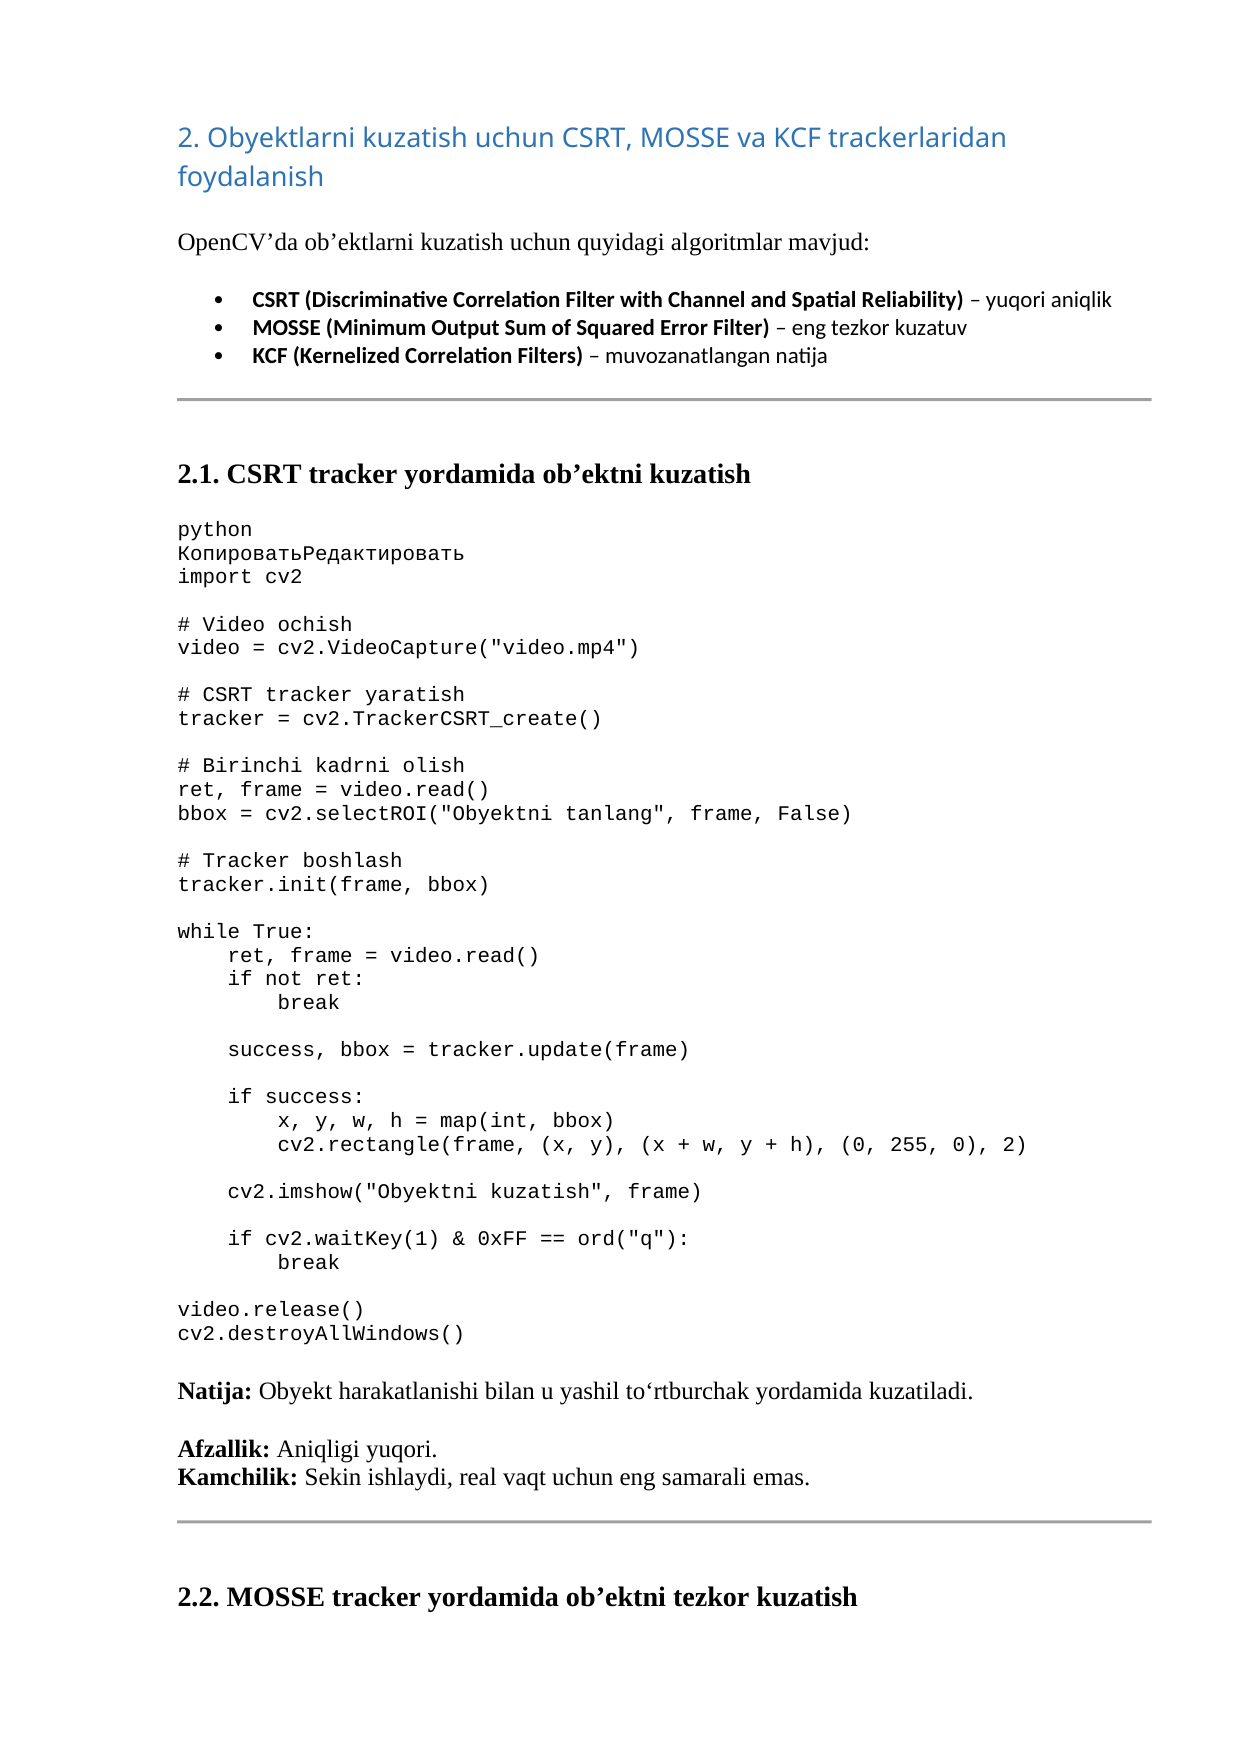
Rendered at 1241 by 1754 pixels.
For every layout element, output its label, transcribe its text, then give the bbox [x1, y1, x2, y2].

subtitle 2. Obyektlarni kuzatish uchun CSRT, MOSSE va KCF trackerlaridan foydalanish [177, 118, 1152, 195]
text if success: [177, 1086, 1152, 1110]
text OpenCV’da ob’ektlarni kuzatish uchun quyidagi algoritmlar mavjud: [177, 227, 1152, 256]
text cv2.rectangle(frame, (x, y), (x + w, y + h), (0, 255, 0), 2) [177, 1134, 1152, 1157]
list CSRT (Discriminative Correlation Filter with Channel and Spatial Reliability) – yuqori aniqlik [215, 285, 1152, 313]
text video.release() [177, 1299, 1152, 1323]
text video = cv2.VideoCapture("video.mp4") [177, 637, 1152, 661]
text # Tracker boshlash [177, 850, 1152, 874]
text if not ret: [177, 968, 1152, 992]
subtitle 2.2. MOSSE tracker yordamida ob’ektni tezkor kuzatish [177, 1580, 1152, 1612]
text if cv2.waitKey(1) & 0xFF == ord("q"): [177, 1228, 1152, 1252]
text python [177, 519, 1152, 543]
list KCF (Kernelized Correlation Filters) – muvozanatlangan natija [215, 341, 1152, 369]
text # Birinchi kadrni olish [177, 755, 1152, 779]
text Natija: Obyekt harakatlanishi bilan u yashil to‘rtburchak yordamida kuzatiladi. [177, 1376, 1152, 1404]
text # Video ochish [177, 613, 1152, 637]
text cv2.destroyAllWindows() [177, 1323, 1152, 1347]
text while True: [177, 921, 1152, 944]
text bbox = cv2.selectROI("Obyektni tanlang", frame, False) [177, 803, 1152, 826]
text tracker.init(frame, bbox) [177, 874, 1152, 897]
subtitle 2.1. CSRT tracker yordamida ob’ektni kuzatish [177, 457, 1152, 490]
text ret, frame = video.read() [177, 944, 1152, 968]
text break [177, 1252, 1152, 1276]
text # CSRT tracker yaratish [177, 684, 1152, 708]
text x, y, w, h = map(int, bbox) [177, 1110, 1152, 1134]
text import cv2 [177, 566, 1152, 590]
text cv2.imshow("Obyektni kuzatish", frame) [177, 1181, 1152, 1205]
text success, bbox = tracker.update(frame) [177, 1039, 1152, 1063]
list MOSSE (Minimum Output Sum of Squared Error Filter) – eng tezkor kuzatuv [215, 313, 1152, 341]
text ret, frame = video.read() [177, 779, 1152, 803]
text Afzallik: Aniqligi yuqori. Kamchilik: Sekin ishlaydi, real vaqt uchun eng samarali emas. [177, 1434, 1152, 1491]
text КопироватьРедактировать [177, 543, 1152, 566]
text tracker = cv2.TrackerCSRT_create() [177, 708, 1152, 732]
text break [177, 992, 1152, 1016]
